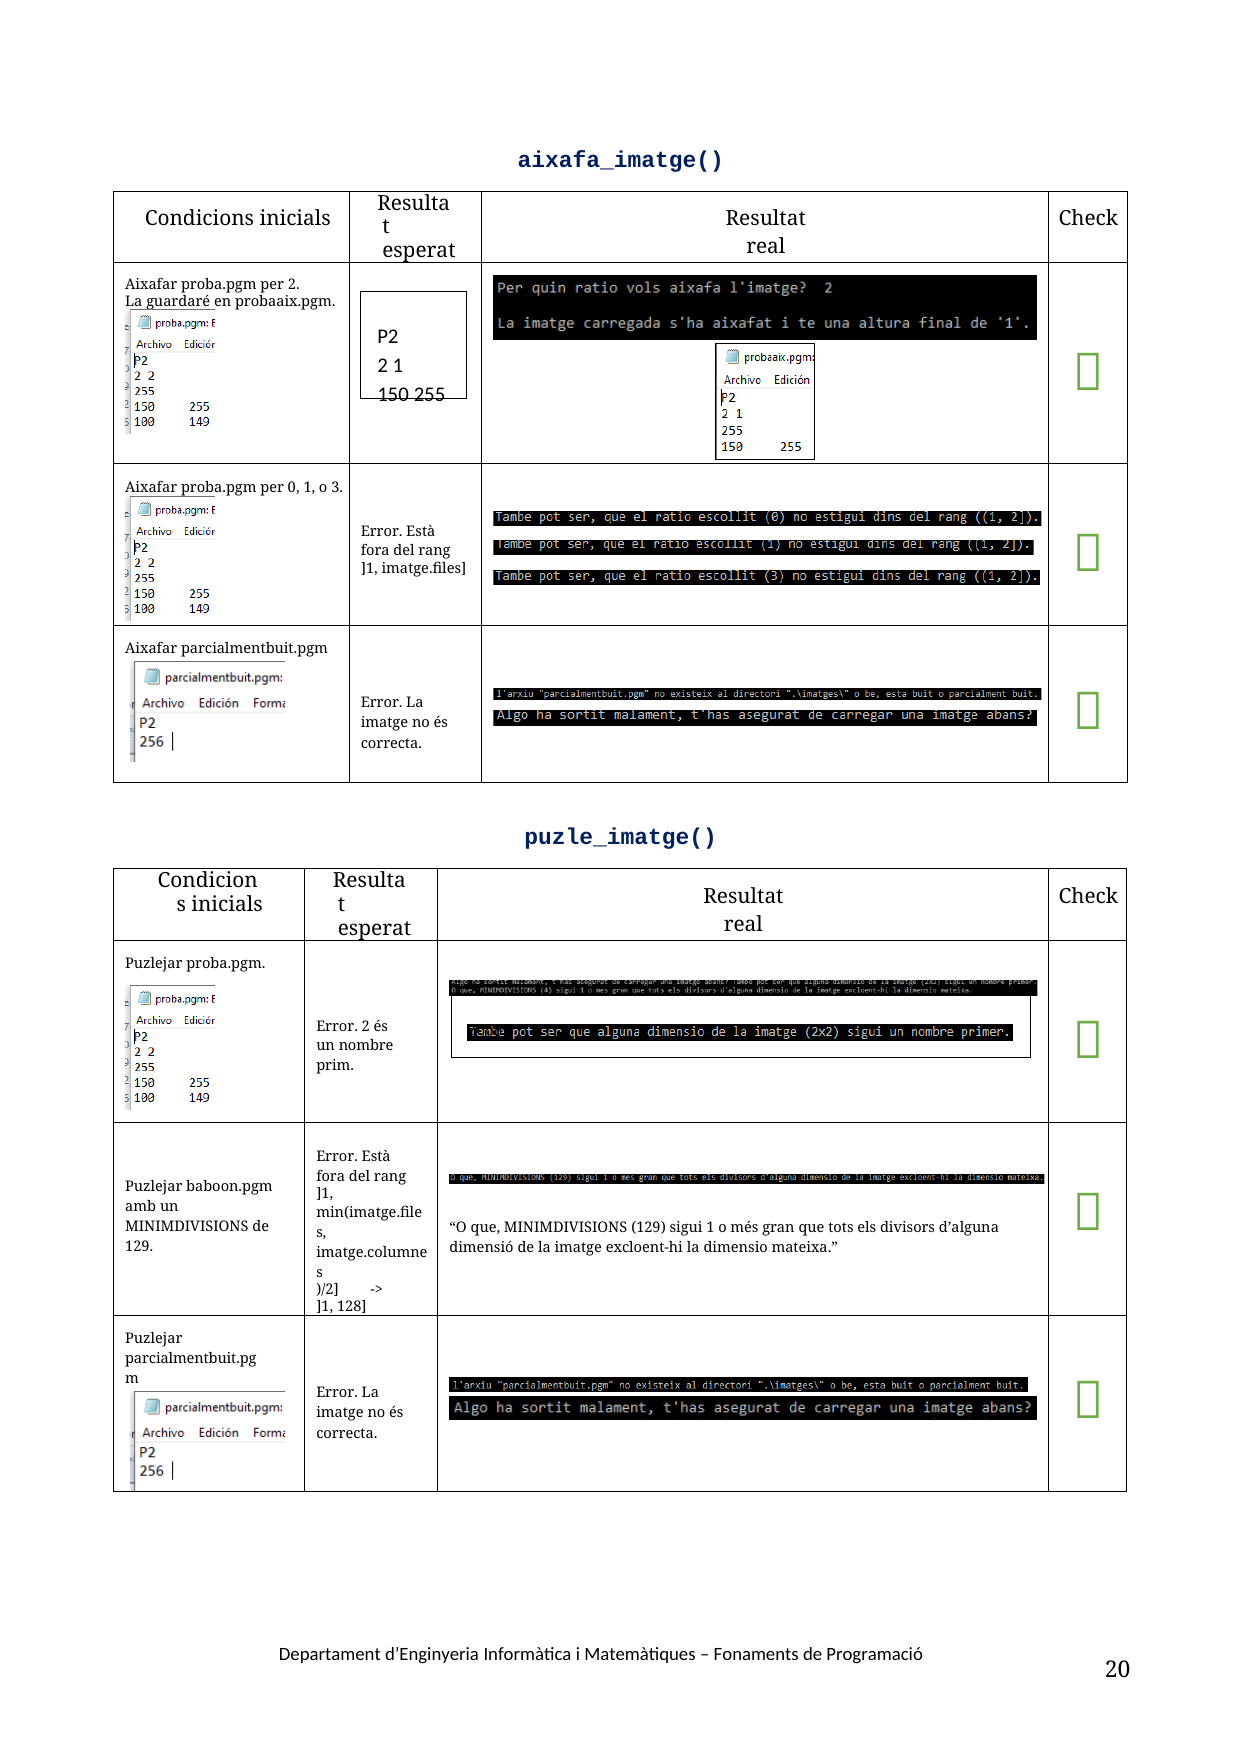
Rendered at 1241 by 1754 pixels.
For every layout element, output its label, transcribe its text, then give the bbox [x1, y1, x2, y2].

picture [493, 710, 1037, 726]
picture [129, 661, 286, 762]
picture [493, 570, 1040, 585]
picture [449, 980, 1038, 996]
table_cell [482, 626, 1048, 782]
table_cell  [1049, 941, 1126, 1122]
table_cell Puzlejar parcialmentbuit.pgm [114, 1316, 304, 1491]
table_cell  [1049, 626, 1127, 782]
table_header Resultat esperat [350, 192, 481, 262]
table_cell Error. 2 és un nombre prim. [305, 941, 437, 1122]
table_cell Error. Està fora del rang ]1, imatge.files] [350, 464, 481, 624]
table_cell Puzlejar baboon.pgm amb un MINIMDIVISIONS de 129. [114, 1123, 304, 1314]
table_cell  [1049, 1123, 1126, 1314]
picture [493, 511, 1042, 526]
table_cell [482, 263, 1048, 463]
table_cell “O que, MINIMDIVISIONS (129) sigui 1 o més gran que tots els divisors d’alguna dimensió de la imatge excloent-hi la dimensio mateixa.” [438, 1123, 1048, 1314]
picture [124, 985, 215, 1110]
table_header Check [1049, 192, 1127, 262]
table_cell  [1049, 1316, 1126, 1491]
table_header Condicions inicials [114, 192, 349, 262]
table_header Resultat esperat [305, 869, 437, 940]
table_cell  [1049, 263, 1127, 463]
table_cell  [1049, 464, 1127, 624]
picture [124, 496, 215, 621]
table_header Check [1049, 869, 1126, 940]
table_cell Zoom: [438, 941, 1048, 1122]
table_cell [438, 1316, 1048, 1491]
table_header Condicions inicials [114, 869, 304, 940]
table_cell [482, 464, 1048, 624]
table_cell Error. La imatge no és correcta. [305, 1316, 437, 1491]
picture [129, 1391, 286, 1491]
table_cell Aixafar proba.pgm per 0, 1, o 3. [114, 464, 349, 624]
table_cell P2 2 1 150 255 [350, 263, 481, 463]
picture [124, 309, 216, 434]
table_header Resultat real [438, 869, 1048, 940]
table_header Resultat real [482, 192, 1048, 262]
table_cell Aixafar proba.pgm per 2. La guardaré en probaaix.pgm. [114, 263, 349, 463]
picture [449, 1174, 1045, 1184]
table_cell Aixafar parcialmentbuit.pgm [114, 626, 349, 782]
text aixafa_imatge() [122, 148, 1118, 174]
table_cell Error. La imatge no és correcta. [350, 626, 481, 782]
text puzle_imatge() [122, 825, 1118, 851]
table_cell Error. Està fora del rang ]1, min(imatge.files, imatge.columnes )/2] -> ]1, 128] [305, 1123, 437, 1314]
picture [493, 688, 1042, 700]
table_cell Puzlejar proba.pgm. [114, 941, 304, 1122]
picture [493, 540, 1034, 555]
